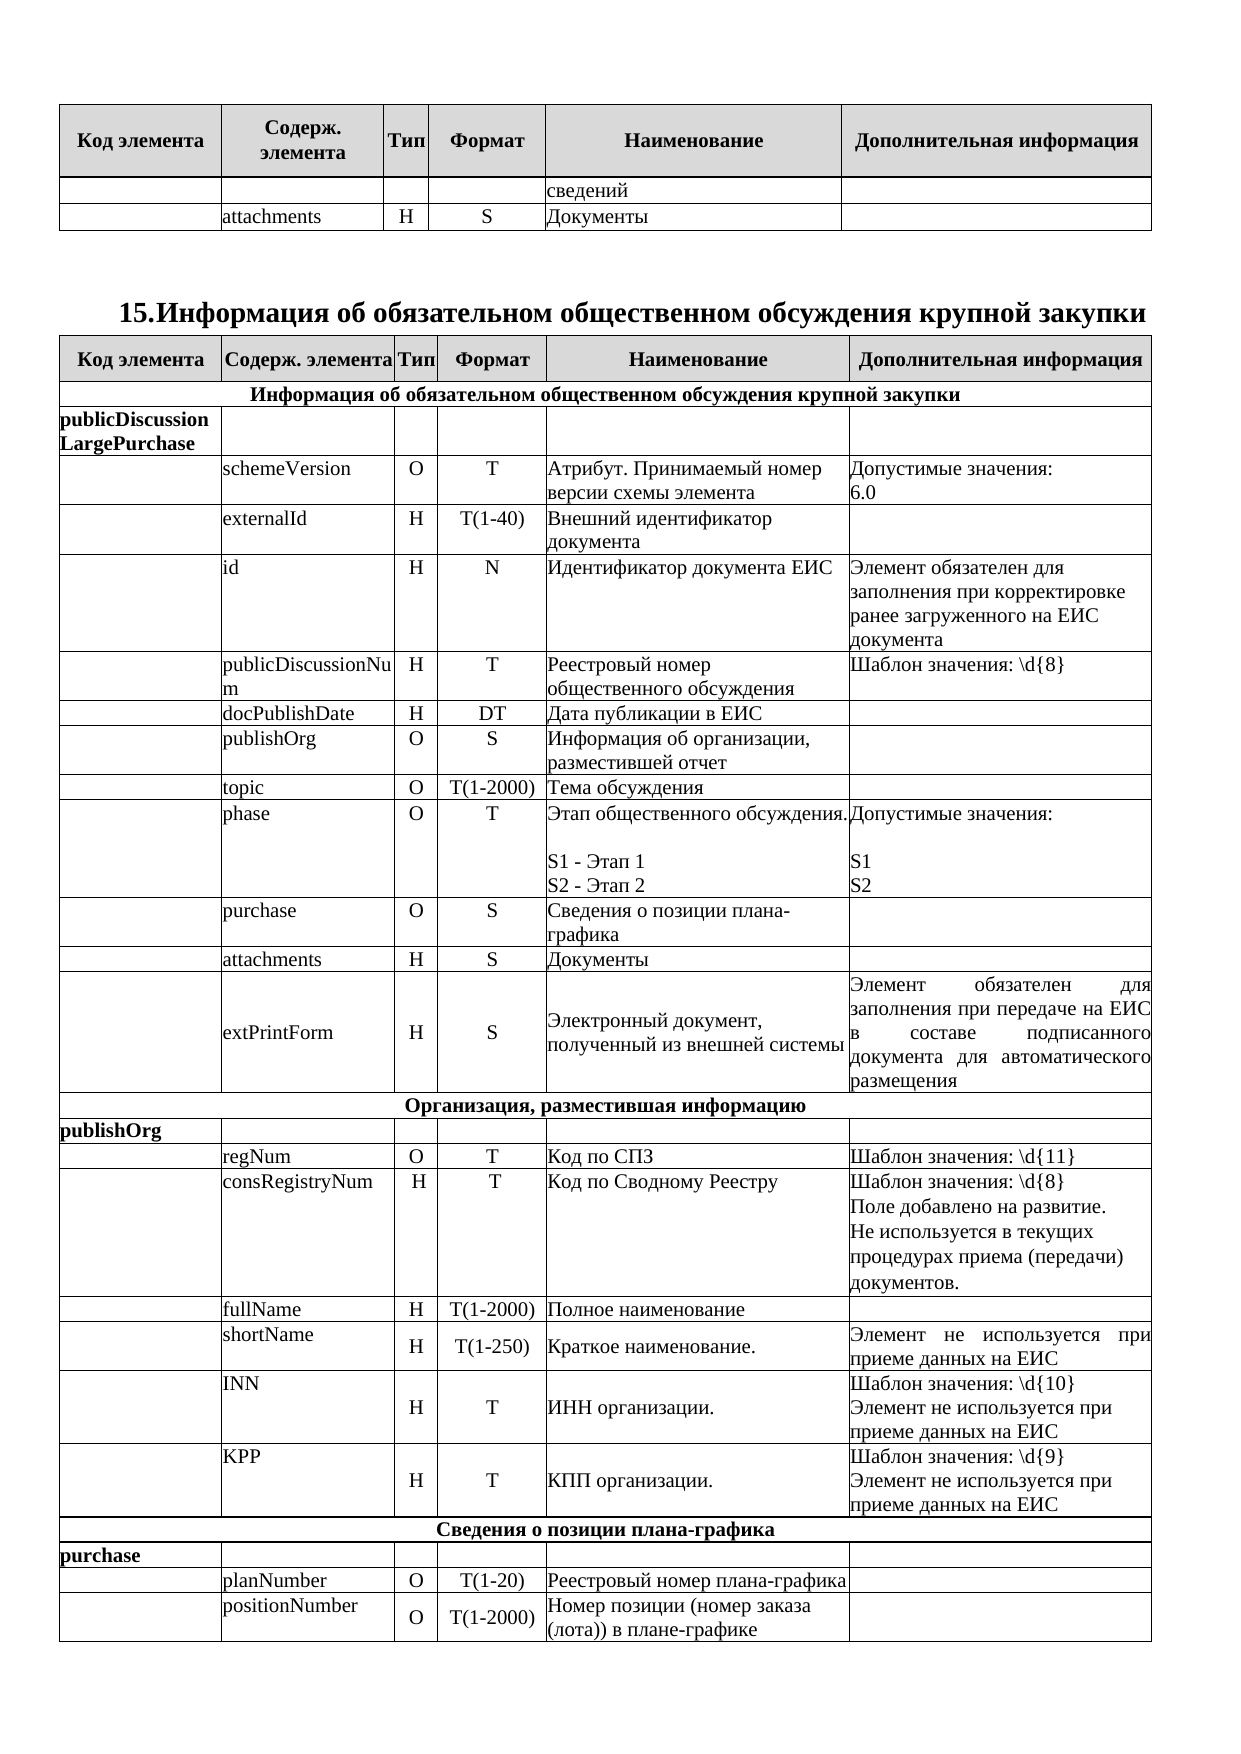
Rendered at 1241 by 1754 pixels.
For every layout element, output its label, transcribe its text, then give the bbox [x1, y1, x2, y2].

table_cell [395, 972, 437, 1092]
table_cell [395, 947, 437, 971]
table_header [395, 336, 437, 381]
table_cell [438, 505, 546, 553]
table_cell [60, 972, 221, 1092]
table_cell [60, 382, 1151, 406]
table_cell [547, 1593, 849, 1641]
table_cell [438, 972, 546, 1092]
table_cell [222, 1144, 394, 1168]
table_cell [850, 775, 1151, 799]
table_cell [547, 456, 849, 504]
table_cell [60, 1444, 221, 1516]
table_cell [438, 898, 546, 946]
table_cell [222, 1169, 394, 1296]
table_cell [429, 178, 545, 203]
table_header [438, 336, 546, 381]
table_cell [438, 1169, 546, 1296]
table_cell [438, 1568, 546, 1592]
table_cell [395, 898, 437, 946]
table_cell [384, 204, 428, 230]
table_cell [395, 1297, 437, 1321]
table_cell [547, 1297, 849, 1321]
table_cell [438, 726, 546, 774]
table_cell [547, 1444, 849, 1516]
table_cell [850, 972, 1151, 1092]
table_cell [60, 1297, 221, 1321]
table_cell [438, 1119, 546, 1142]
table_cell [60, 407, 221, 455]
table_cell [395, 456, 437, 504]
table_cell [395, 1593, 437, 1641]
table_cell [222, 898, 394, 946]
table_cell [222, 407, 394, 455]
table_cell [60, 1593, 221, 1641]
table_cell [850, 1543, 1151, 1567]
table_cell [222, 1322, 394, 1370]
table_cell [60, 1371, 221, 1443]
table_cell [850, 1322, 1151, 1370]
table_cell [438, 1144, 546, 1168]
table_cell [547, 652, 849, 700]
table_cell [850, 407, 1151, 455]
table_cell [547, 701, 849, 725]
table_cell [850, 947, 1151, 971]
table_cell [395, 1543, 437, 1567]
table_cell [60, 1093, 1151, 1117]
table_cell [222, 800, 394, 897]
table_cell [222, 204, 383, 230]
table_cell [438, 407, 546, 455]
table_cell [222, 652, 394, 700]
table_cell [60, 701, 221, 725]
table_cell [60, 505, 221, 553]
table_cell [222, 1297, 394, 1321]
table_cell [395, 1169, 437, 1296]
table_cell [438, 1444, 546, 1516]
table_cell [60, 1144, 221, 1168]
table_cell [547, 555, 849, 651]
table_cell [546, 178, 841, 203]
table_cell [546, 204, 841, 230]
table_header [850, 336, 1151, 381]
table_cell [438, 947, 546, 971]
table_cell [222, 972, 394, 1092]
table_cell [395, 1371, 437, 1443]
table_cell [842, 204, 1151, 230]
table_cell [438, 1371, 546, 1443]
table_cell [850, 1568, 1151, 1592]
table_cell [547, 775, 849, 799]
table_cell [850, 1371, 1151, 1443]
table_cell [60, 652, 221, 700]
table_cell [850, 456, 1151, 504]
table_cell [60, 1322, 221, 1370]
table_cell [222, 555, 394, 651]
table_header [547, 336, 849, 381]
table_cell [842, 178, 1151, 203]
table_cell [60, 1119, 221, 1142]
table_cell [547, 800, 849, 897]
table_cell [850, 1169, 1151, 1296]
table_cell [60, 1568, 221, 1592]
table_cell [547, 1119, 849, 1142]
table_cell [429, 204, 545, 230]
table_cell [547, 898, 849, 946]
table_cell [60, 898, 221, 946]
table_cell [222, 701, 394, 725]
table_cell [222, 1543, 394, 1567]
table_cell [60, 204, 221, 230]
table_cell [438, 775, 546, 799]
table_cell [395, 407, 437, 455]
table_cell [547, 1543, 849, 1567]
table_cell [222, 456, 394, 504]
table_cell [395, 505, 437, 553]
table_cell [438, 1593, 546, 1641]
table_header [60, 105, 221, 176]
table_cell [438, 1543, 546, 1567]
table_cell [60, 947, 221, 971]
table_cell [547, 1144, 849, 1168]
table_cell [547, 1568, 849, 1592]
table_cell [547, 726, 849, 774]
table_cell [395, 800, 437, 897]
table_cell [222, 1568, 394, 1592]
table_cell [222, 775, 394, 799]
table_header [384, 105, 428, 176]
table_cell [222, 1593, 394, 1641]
subtitle Информация об обязательном общественном обсуждения крупной закупки [118, 295, 1152, 329]
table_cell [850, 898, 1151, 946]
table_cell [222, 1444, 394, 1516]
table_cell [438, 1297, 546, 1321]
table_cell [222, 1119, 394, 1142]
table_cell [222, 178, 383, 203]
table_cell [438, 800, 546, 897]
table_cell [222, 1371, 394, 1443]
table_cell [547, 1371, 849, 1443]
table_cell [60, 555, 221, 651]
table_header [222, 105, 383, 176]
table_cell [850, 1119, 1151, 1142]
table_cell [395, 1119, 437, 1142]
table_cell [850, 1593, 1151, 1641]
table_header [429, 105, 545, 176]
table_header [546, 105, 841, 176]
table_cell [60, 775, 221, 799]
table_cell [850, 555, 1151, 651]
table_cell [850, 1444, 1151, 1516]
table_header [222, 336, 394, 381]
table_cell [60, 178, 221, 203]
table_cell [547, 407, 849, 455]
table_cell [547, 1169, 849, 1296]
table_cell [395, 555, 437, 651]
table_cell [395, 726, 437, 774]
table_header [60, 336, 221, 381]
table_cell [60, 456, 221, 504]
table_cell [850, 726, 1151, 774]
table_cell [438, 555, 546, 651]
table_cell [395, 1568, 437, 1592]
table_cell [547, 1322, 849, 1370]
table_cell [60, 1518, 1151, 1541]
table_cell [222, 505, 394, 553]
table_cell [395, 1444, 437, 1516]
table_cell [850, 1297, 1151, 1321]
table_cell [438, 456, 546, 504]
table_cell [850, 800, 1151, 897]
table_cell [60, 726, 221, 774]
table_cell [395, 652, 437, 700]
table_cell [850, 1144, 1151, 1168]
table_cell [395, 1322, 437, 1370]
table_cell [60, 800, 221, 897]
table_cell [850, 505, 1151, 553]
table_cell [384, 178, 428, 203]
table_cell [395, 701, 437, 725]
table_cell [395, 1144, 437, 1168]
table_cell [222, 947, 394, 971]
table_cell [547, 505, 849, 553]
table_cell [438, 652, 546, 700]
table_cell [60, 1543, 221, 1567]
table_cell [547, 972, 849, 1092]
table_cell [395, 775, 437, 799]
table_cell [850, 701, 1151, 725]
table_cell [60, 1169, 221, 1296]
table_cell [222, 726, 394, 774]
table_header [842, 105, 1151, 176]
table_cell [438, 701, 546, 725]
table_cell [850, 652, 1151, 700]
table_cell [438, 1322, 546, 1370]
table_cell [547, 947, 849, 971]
